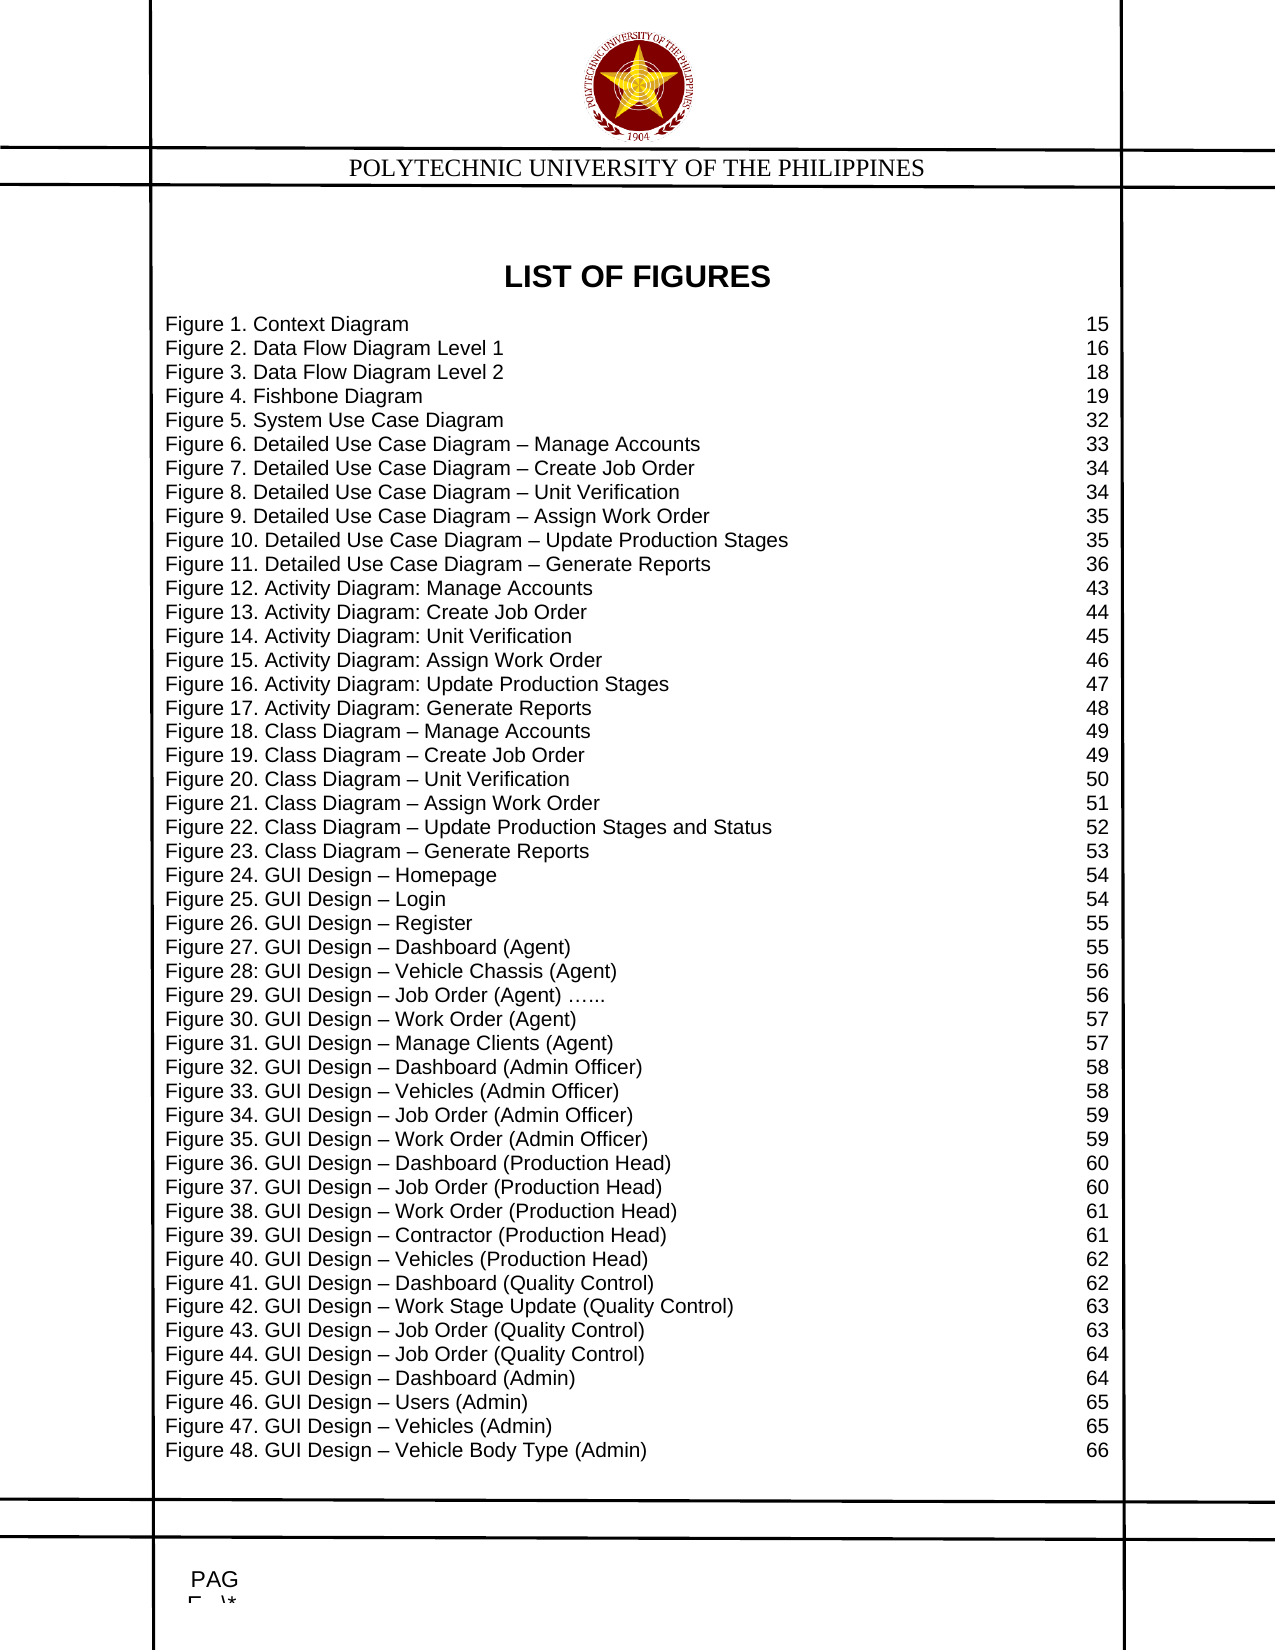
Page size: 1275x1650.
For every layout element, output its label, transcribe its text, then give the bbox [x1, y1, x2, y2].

text Figure 23. Class Diagram – Generate Reports 53 [165, 839, 1110, 863]
text Figure 47. GUI Design – Vehicles (Admin) 65 [165, 1414, 1110, 1438]
text Figure 39. GUI Design – Contractor (Production Head) 61 [165, 1222, 1110, 1246]
text Figure 37. GUI Design – Job Order (Production Head) 60 [165, 1174, 1110, 1198]
text Figure 6. Detailed Use Case Diagram – Manage Accounts 33 [165, 432, 1110, 456]
text Figure 15. Activity Diagram: Assign Work Order 46 [165, 647, 1110, 671]
text Figure 10. Detailed Use Case Diagram – Update Production Stages 35 [165, 528, 1110, 552]
text Figure 9. Detailed Use Case Diagram – Assign Work Order 35 [165, 504, 1110, 528]
text Figure 27. GUI Design – Dashboard (Agent) 55 [165, 935, 1110, 959]
picture [582, 31, 694, 142]
text Figure 32. GUI Design – Dashboard (Admin Officer) 58 [165, 1055, 1110, 1079]
text Figure 3. Data Flow Diagram Level 2 18 [165, 360, 1110, 384]
text Figure 41. GUI Design – Dashboard (Quality Control) 62 [165, 1270, 1110, 1294]
text Figure 30. GUI Design – Work Order (Agent) 57 [165, 1007, 1110, 1031]
text Figure 12. Activity Diagram: Manage Accounts 43 [165, 576, 1110, 599]
text Figure 35. GUI Design – Work Order (Admin Officer) 59 [165, 1127, 1110, 1151]
text Figure 33. GUI Design – Vehicles (Admin Officer) 58 [165, 1079, 1110, 1103]
text Figure 18. Class Diagram – Manage Accounts 49 [165, 719, 1110, 743]
text Figure 11. Detailed Use Case Diagram – Generate Reports 36 [165, 552, 1110, 576]
text Figure 28: GUI Design – Vehicle Chassis (Agent) 56 [165, 959, 1110, 983]
text Figure 48. GUI Design – Vehicle Body Type (Admin) 66 [165, 1438, 1110, 1462]
text Figure 25. GUI Design – Login 54 [165, 887, 1110, 911]
text Figure 31. GUI Design – Manage Clients (Agent) 57 [165, 1031, 1110, 1055]
text Figure 14. Activity Diagram: Unit Verification 45 [165, 623, 1110, 647]
text Figure 36. GUI Design – Dashboard (Production Head) 60 [165, 1151, 1110, 1174]
text Figure 20. Class Diagram – Unit Verification 50 [165, 767, 1110, 791]
text Figure 1. Context Diagram 15 [165, 312, 1110, 336]
text Figure 40. GUI Design – Vehicles (Production Head) 62 [165, 1246, 1110, 1270]
text Figure 22. Class Diagram – Update Production Stages and Status 52 [165, 815, 1110, 839]
text Figure 29. GUI Design – Job Order (Agent) …... 56 [165, 983, 1110, 1007]
text Figure 43. GUI Design – Job Order (Quality Control) 63 [165, 1318, 1110, 1342]
text Figure 44. GUI Design – Job Order (Quality Control) 64 [165, 1342, 1110, 1366]
text Figure 45. GUI Design – Dashboard (Admin) 64 [165, 1366, 1110, 1390]
text Figure 26. GUI Design – Register 55 [165, 911, 1110, 935]
text LIST OF FIGURES [165, 258, 1110, 294]
text Figure 16. Activity Diagram: Update Production Stages 47 [165, 671, 1110, 695]
text Figure 17. Activity Diagram: Generate Reports 48 [165, 695, 1110, 719]
text Figure 21. Class Diagram – Assign Work Order 51 [165, 791, 1110, 815]
text Figure 4. Fishbone Diagram 19 [165, 384, 1110, 408]
text Figure 2. Data Flow Diagram Level 1 16 [165, 336, 1110, 360]
text Figure 24. GUI Design – Homepage 54 [165, 863, 1110, 887]
text Figure 42. GUI Design – Work Stage Update (Quality Control) 63 [165, 1294, 1110, 1318]
text Figure 5. System Use Case Diagram 32 [165, 408, 1110, 432]
text Figure 7. Detailed Use Case Diagram – Create Job Order 34 [165, 456, 1110, 480]
text Figure 19. Class Diagram – Create Job Order 49 [165, 743, 1110, 767]
text Figure 13. Activity Diagram: Create Job Order 44 [165, 599, 1110, 623]
text Figure 38. GUI Design – Work Order (Production Head) 61 [165, 1198, 1110, 1222]
text Figure 34. GUI Design – Job Order (Admin Officer) 59 [165, 1103, 1110, 1127]
text Figure 46. GUI Design – Users (Admin) 65 [165, 1390, 1110, 1414]
text Figure 8. Detailed Use Case Diagram – Unit Verification 34 [165, 480, 1110, 504]
